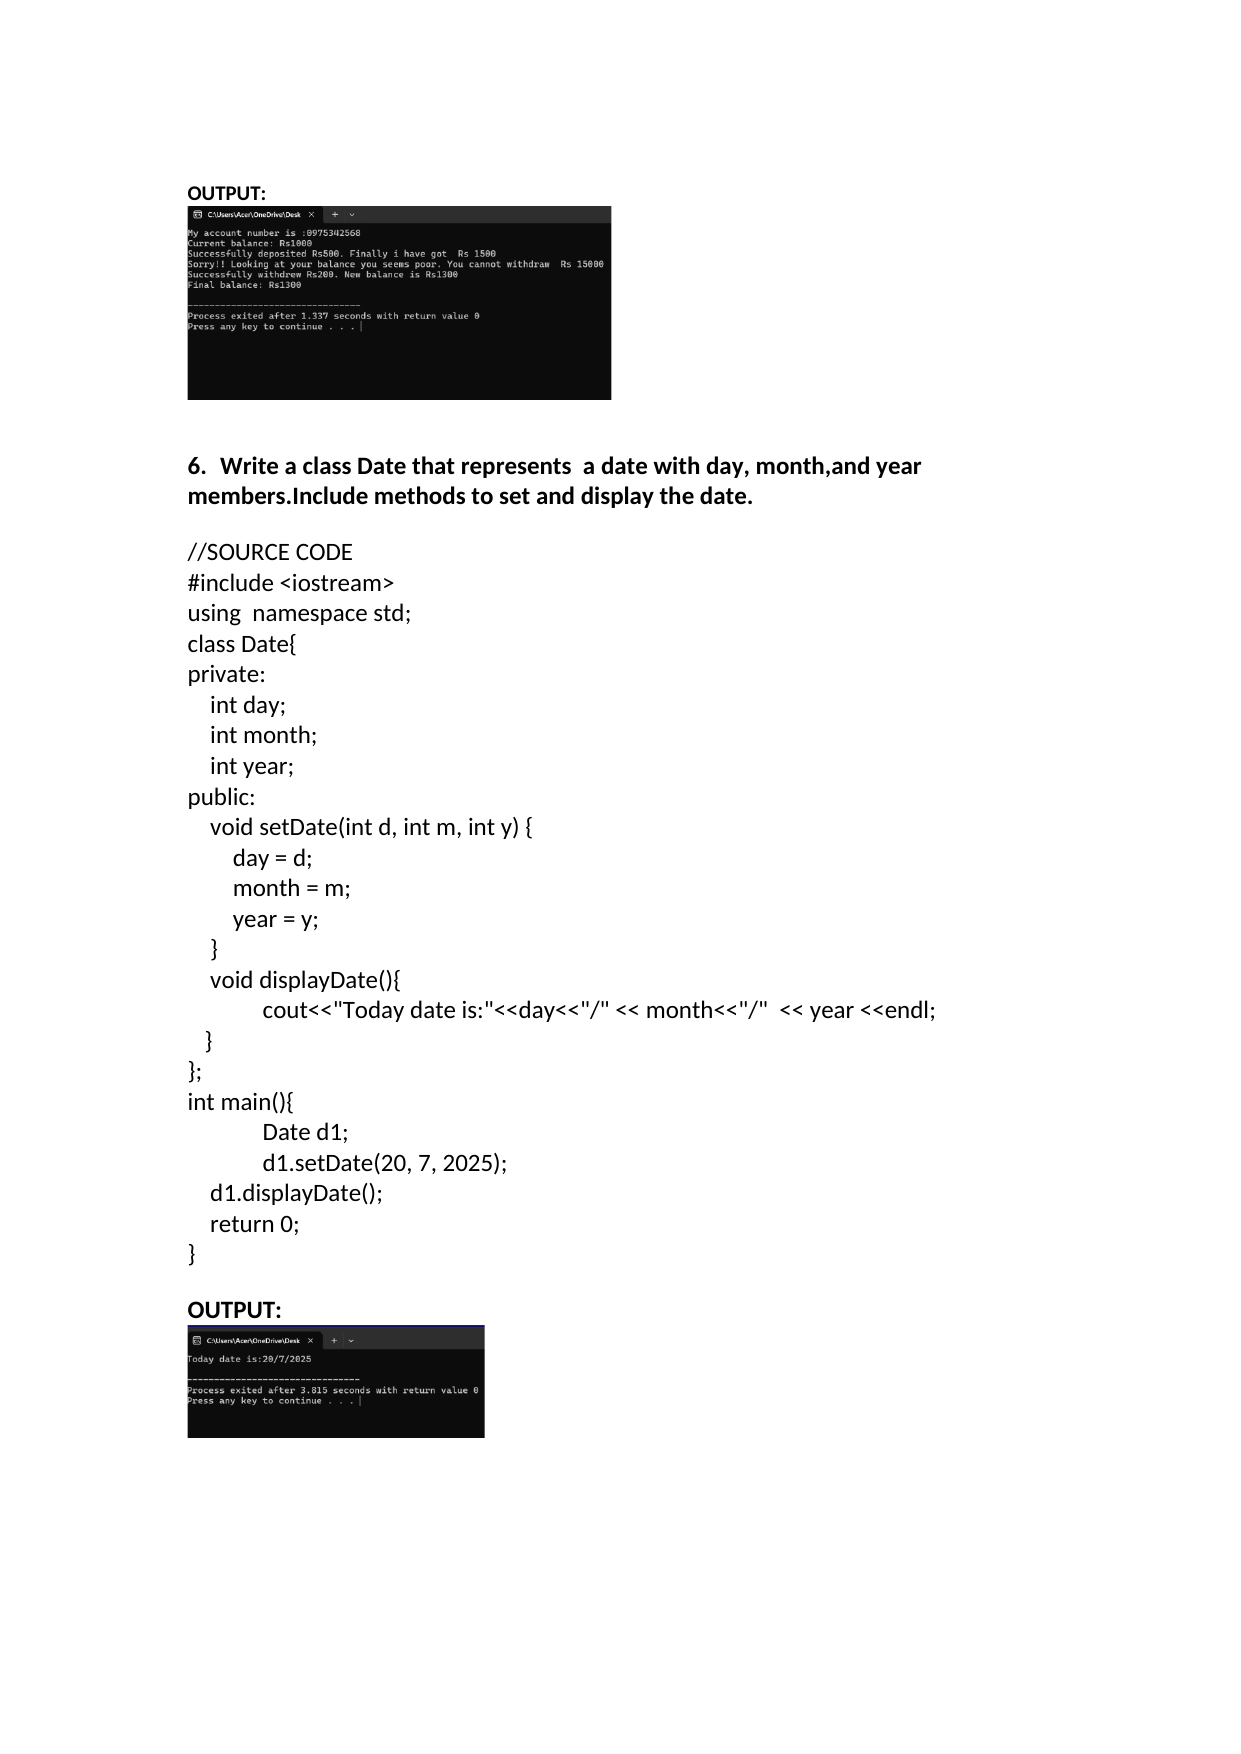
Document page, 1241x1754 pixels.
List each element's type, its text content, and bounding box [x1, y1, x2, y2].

list using namespace std; [187, 597, 1053, 628]
list day = d; [187, 842, 1053, 872]
list int year; [187, 750, 1053, 781]
list Write a class Date that represents a date with day, month,and year members.Include methods to set and display the date. [187, 450, 1053, 511]
list } [187, 933, 1053, 964]
list void setDate(int d, int m, int y) { [187, 811, 1053, 842]
list #include <iostream> [187, 567, 1053, 597]
list return 0; [187, 1208, 1053, 1238]
picture [187, 206, 612, 400]
list } [187, 1025, 1053, 1055]
list year = y; [187, 903, 1053, 933]
list OUTPUT: [187, 181, 1053, 206]
list } [187, 1238, 1053, 1269]
picture [187, 1325, 485, 1438]
list d1.displayDate(); [187, 1177, 1053, 1208]
list void displayDate(){ [187, 964, 1053, 994]
list int day; [187, 689, 1053, 719]
list Date d1; [187, 1116, 1053, 1147]
list month = m; [187, 872, 1053, 903]
list OUTPUT: [187, 1294, 1053, 1325]
list }; [187, 1055, 1053, 1086]
list int main(){ [187, 1086, 1053, 1116]
list public: [187, 781, 1053, 811]
list cout<<"Today date is:"<<day<<"/" << month<<"/" << year <<endl; [187, 994, 1053, 1025]
list private: [187, 658, 1053, 689]
list int month; [187, 719, 1053, 750]
list d1.setDate(20, 7, 2025); [187, 1147, 1053, 1177]
list class Date{ [187, 628, 1053, 658]
list //SOURCE CODE [187, 536, 1053, 567]
